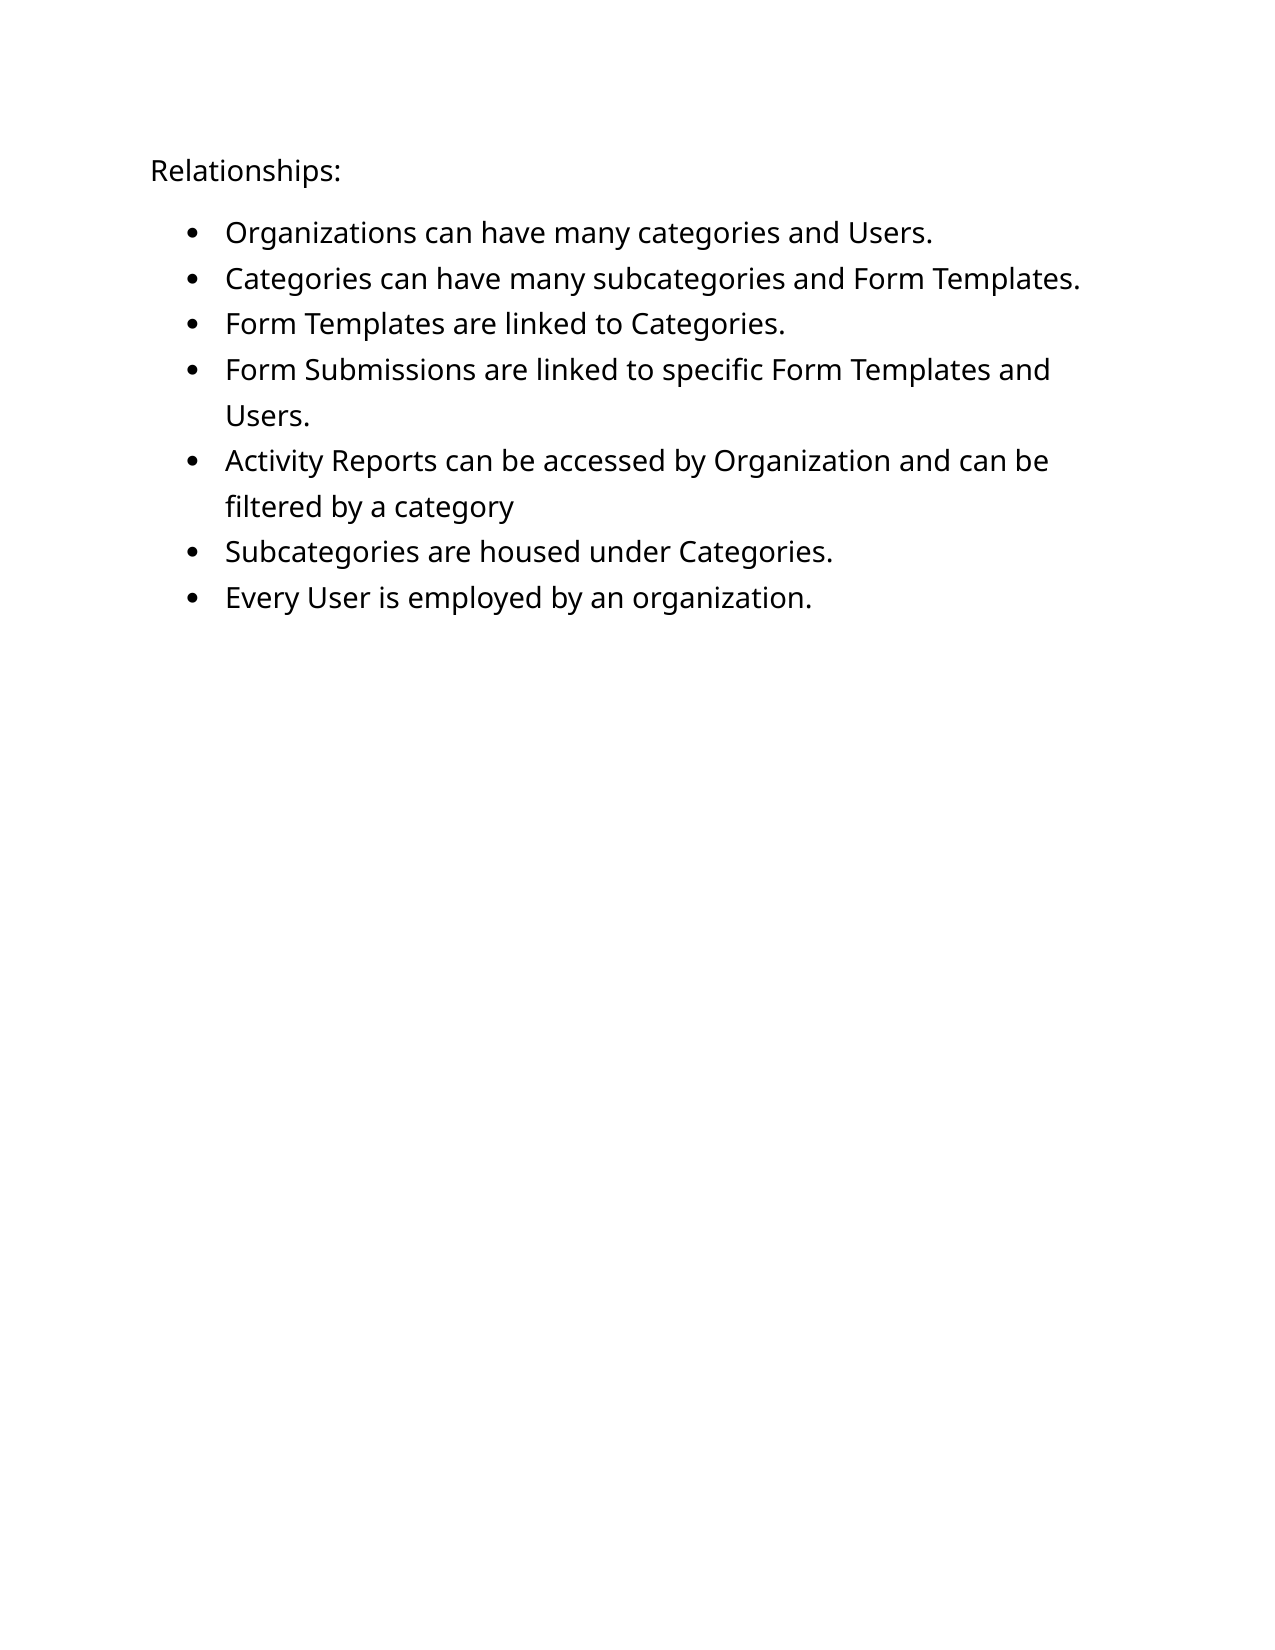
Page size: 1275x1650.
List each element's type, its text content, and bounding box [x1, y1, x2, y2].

list Subcategories are housed under Categories. [187, 532, 1125, 571]
list Every User is employed by an organization. [187, 577, 1125, 617]
list Form Submissions are linked to specific Form Templates and Users. [187, 349, 1125, 434]
list Activity Reports can be accessed by Organization and can be filtered by a category [187, 440, 1125, 526]
list Categories can have many subcategories and Form Templates. [187, 258, 1125, 298]
list Form Templates are linked to Categories. [187, 303, 1125, 343]
list Organizations can have many categories and Users. [187, 212, 1125, 252]
text Relationships: [150, 150, 1125, 190]
